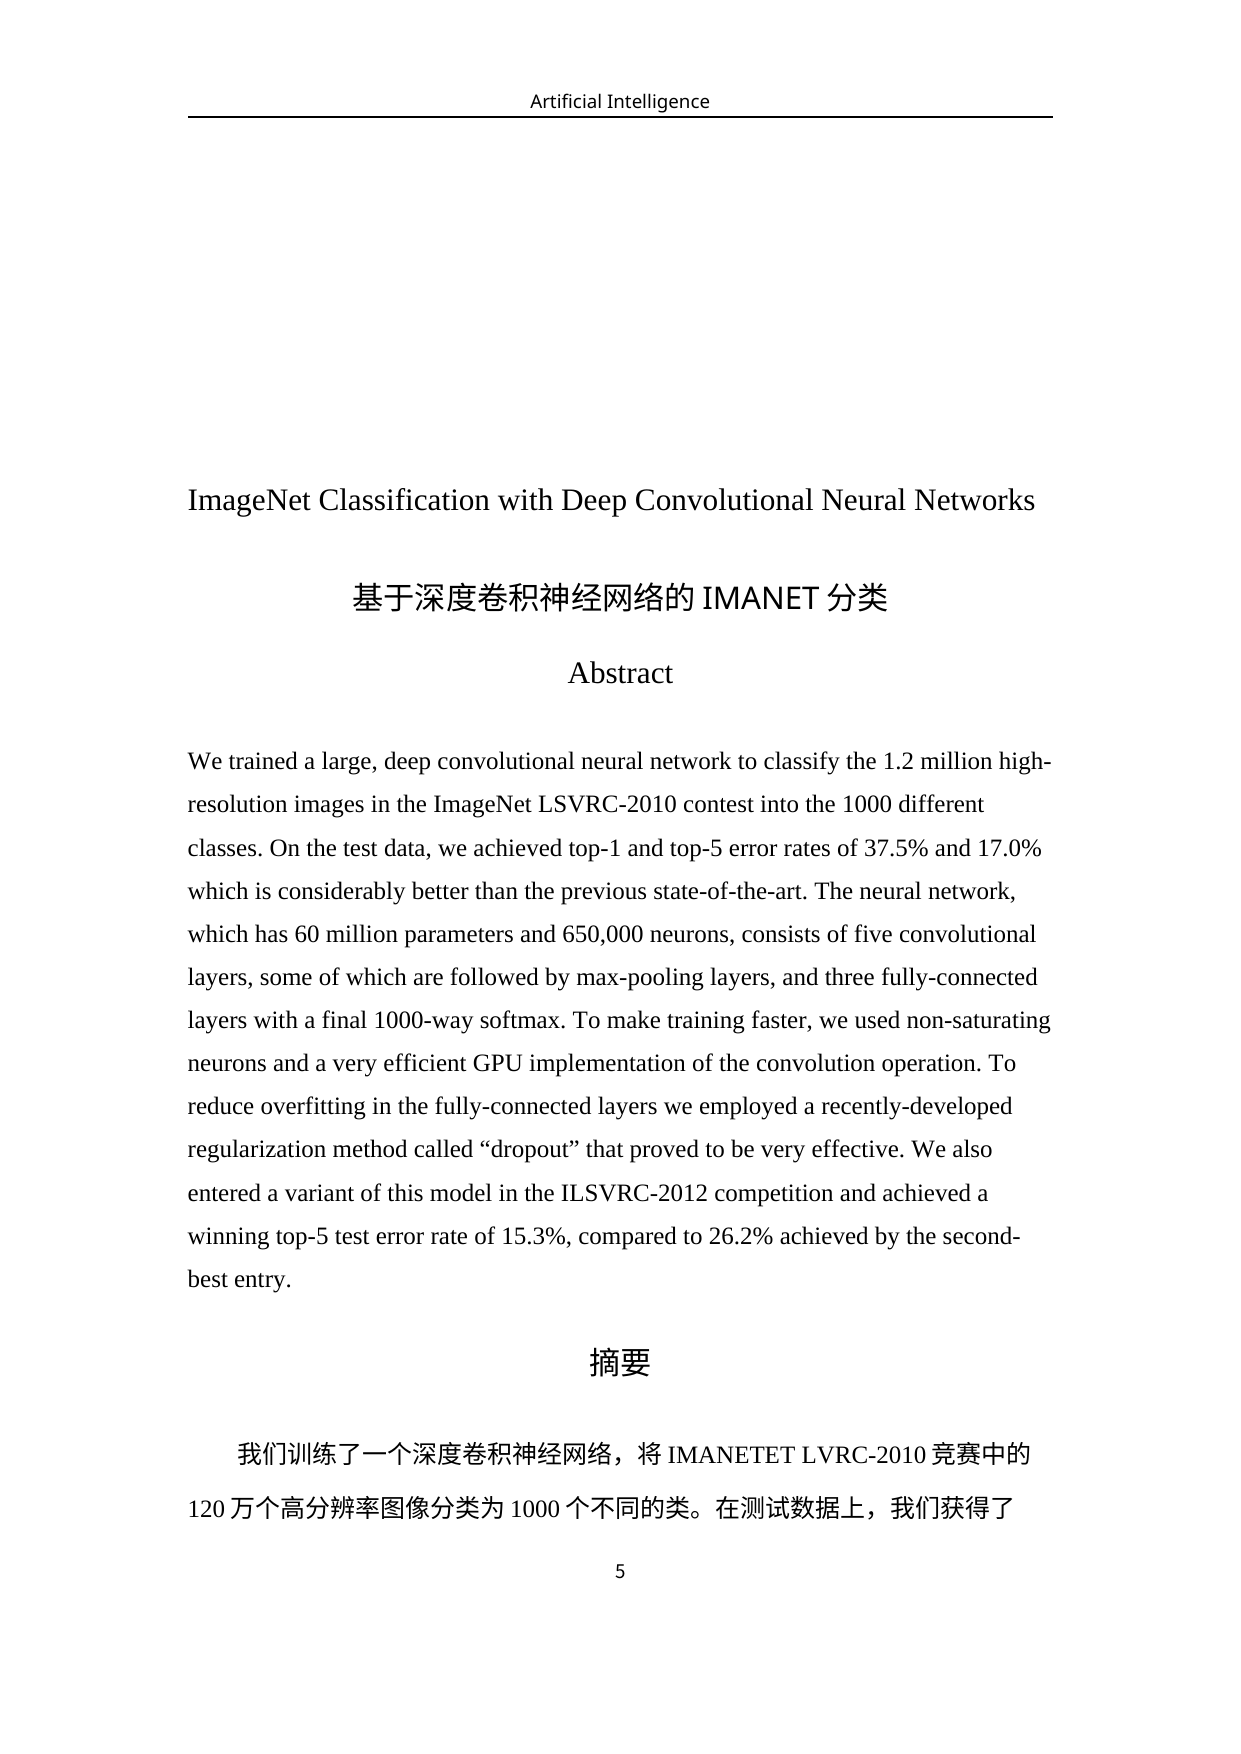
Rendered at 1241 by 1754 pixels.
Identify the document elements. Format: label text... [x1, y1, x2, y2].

subtitle ImageNet Classification with Deep Convolutional Neural Networks [187, 467, 1053, 532]
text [187, 1434, 1053, 1525]
subtitle Abstract [187, 640, 1053, 705]
subtitle 摘要 [187, 1328, 1053, 1393]
text 基于深度卷积神经网络的IMANET分类 [187, 573, 1053, 619]
text We trained a large, deep convolutional neural network to classify the 1.2 million high-resolution images in the ImageNet LSVRC-2010 contest into the 1000 different classes. On the test data, we achieved top-1 and top-5 error rates of 37.5% and 17.0% which is considerably better than the previous state-of-the-art. The neural network, which has 60 million parameters and 650,000 neurons, consists of five convolutional layers, some of which are followed by max-pooling layers, and three fully-connected layers with a final 1000-way softmax. To make training faster, we used non-saturating neurons and a very efficient GPU implementation of the convolution operation. To reduce overfitting in the fully-connected layers we employed a recently-developed regularization method called “dropout” that proved to be very effective. We also entered a variant of this model in the ILSVRC-2012 competition and achieved a winning top-5 test error rate of 15.3%, compared to 26.2% achieved by the second-best entry. [187, 746, 1053, 1293]
